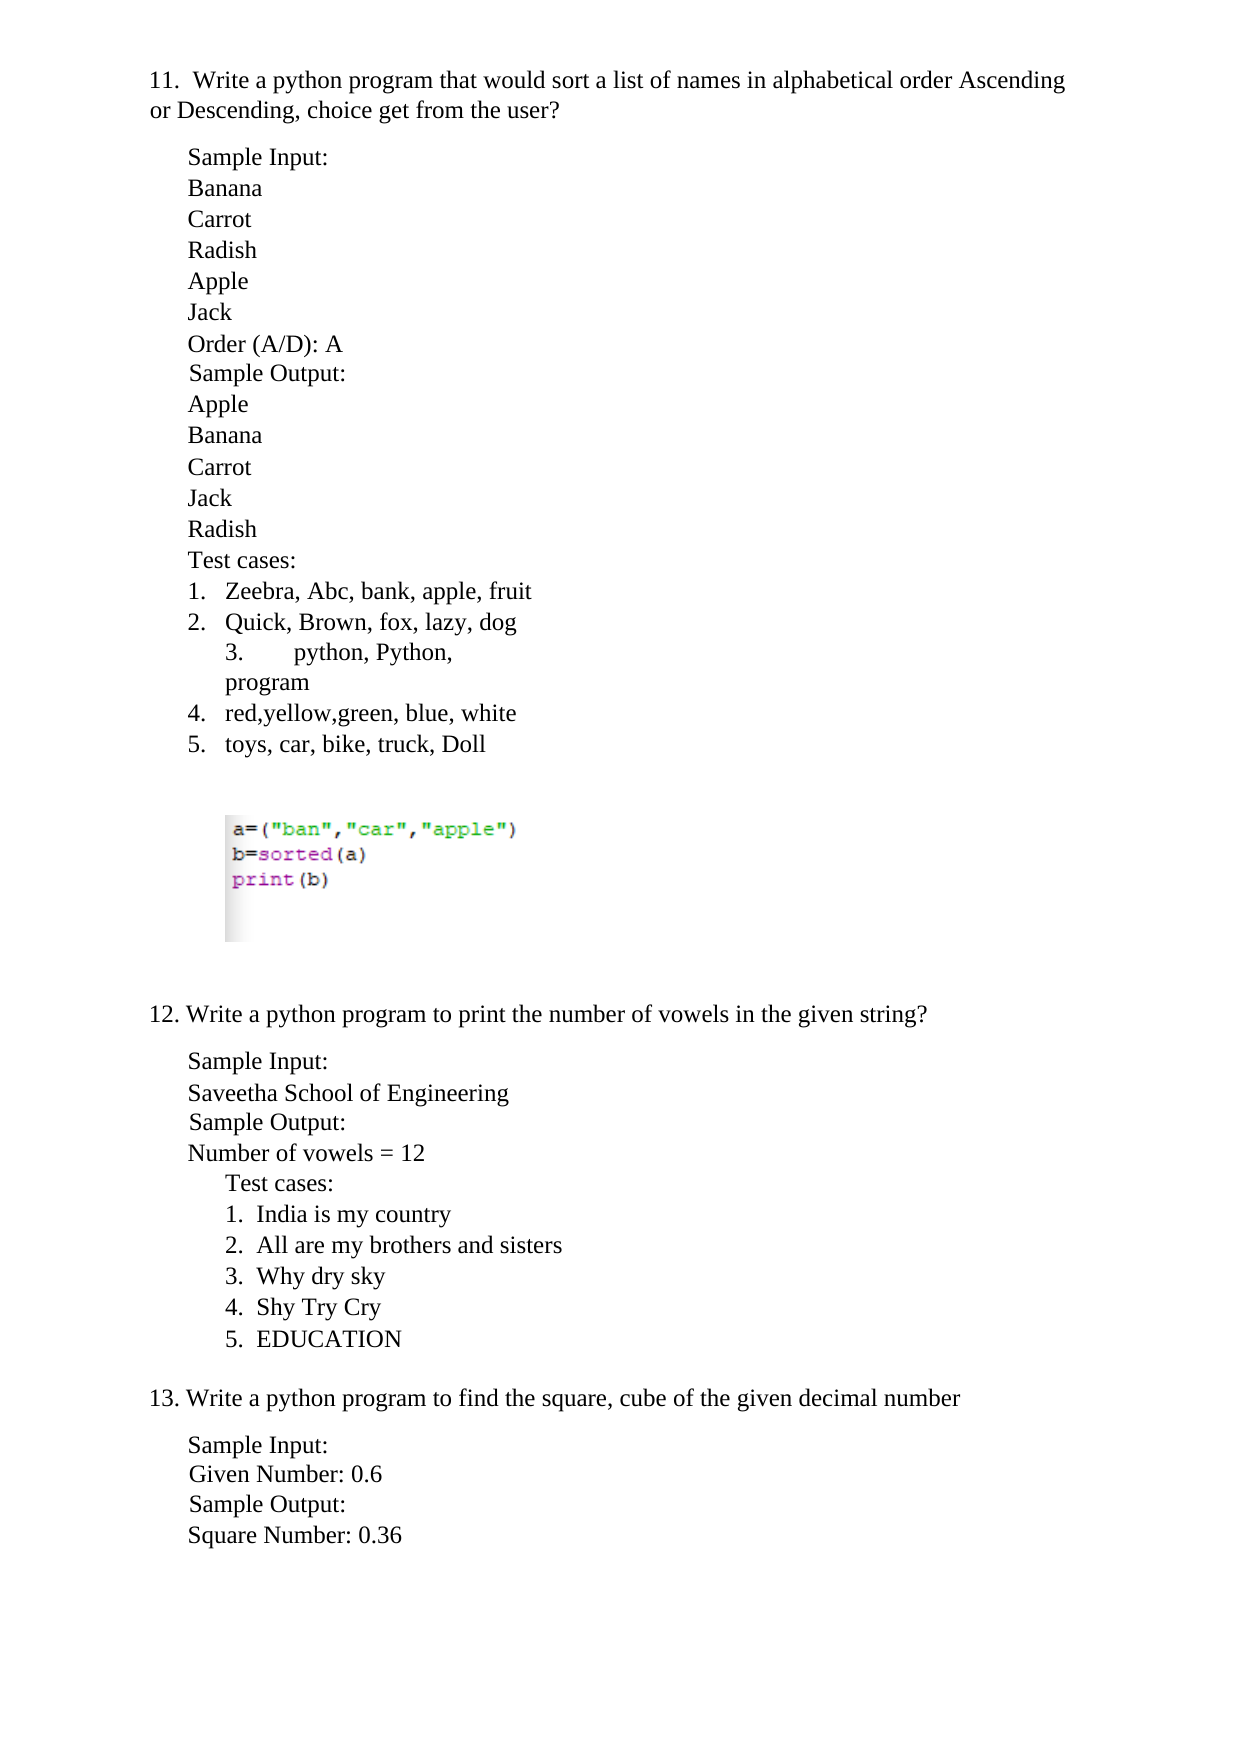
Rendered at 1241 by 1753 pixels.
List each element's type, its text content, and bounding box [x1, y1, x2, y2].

text Carrot [187, 204, 1091, 233]
list Zeebra, Abc, bank, apple, fruit [187, 576, 534, 605]
text Jack [187, 483, 1091, 512]
text Banana [187, 173, 1091, 202]
text Jack [187, 297, 1091, 326]
list EDUCATION [225, 1324, 1091, 1352]
text Carrot [187, 452, 1091, 480]
list Shy Try Cry [225, 1292, 1091, 1321]
text Sample Input: Given Number: 0.6 Sample Output: [187, 1430, 390, 1518]
list Write a python program to print the number of vowels in the given string? [148, 999, 1091, 1028]
text Sample Input: [187, 142, 1091, 171]
list All are my brothers and sisters [225, 1230, 1091, 1259]
text Order (A/D): A Sample Output: [187, 329, 417, 387]
text Sample Input: [187, 1046, 1091, 1075]
text Saveetha School of Engineering Sample Output: [187, 1078, 584, 1136]
list Write a python program to find the square, cube of the given decimal number [148, 1383, 1091, 1412]
text Radish [187, 514, 1091, 543]
list red,yellow,green, blue, white [187, 698, 1091, 726]
picture [225, 815, 686, 942]
text Banana [187, 421, 1091, 449]
text Number of vowels = 12 Test cases: [187, 1138, 473, 1197]
text Apple [187, 389, 1091, 418]
text Square Number: 0.36 [187, 1520, 1091, 1549]
list Quick, Brown, fox, lazy, dog 3. python, Python, program [187, 607, 534, 695]
text 11. Write a python program that would sort a list of names in alphabetical order Ascending or Descending, choice get from the user? [148, 65, 1091, 123]
list Why dry sky [225, 1261, 1091, 1290]
list India is my country [225, 1199, 1091, 1228]
list toys, car, bike, truck, Doll [187, 729, 1091, 758]
text Radish [187, 235, 1091, 264]
text Test cases: [187, 545, 1091, 574]
text Apple [187, 266, 1091, 295]
